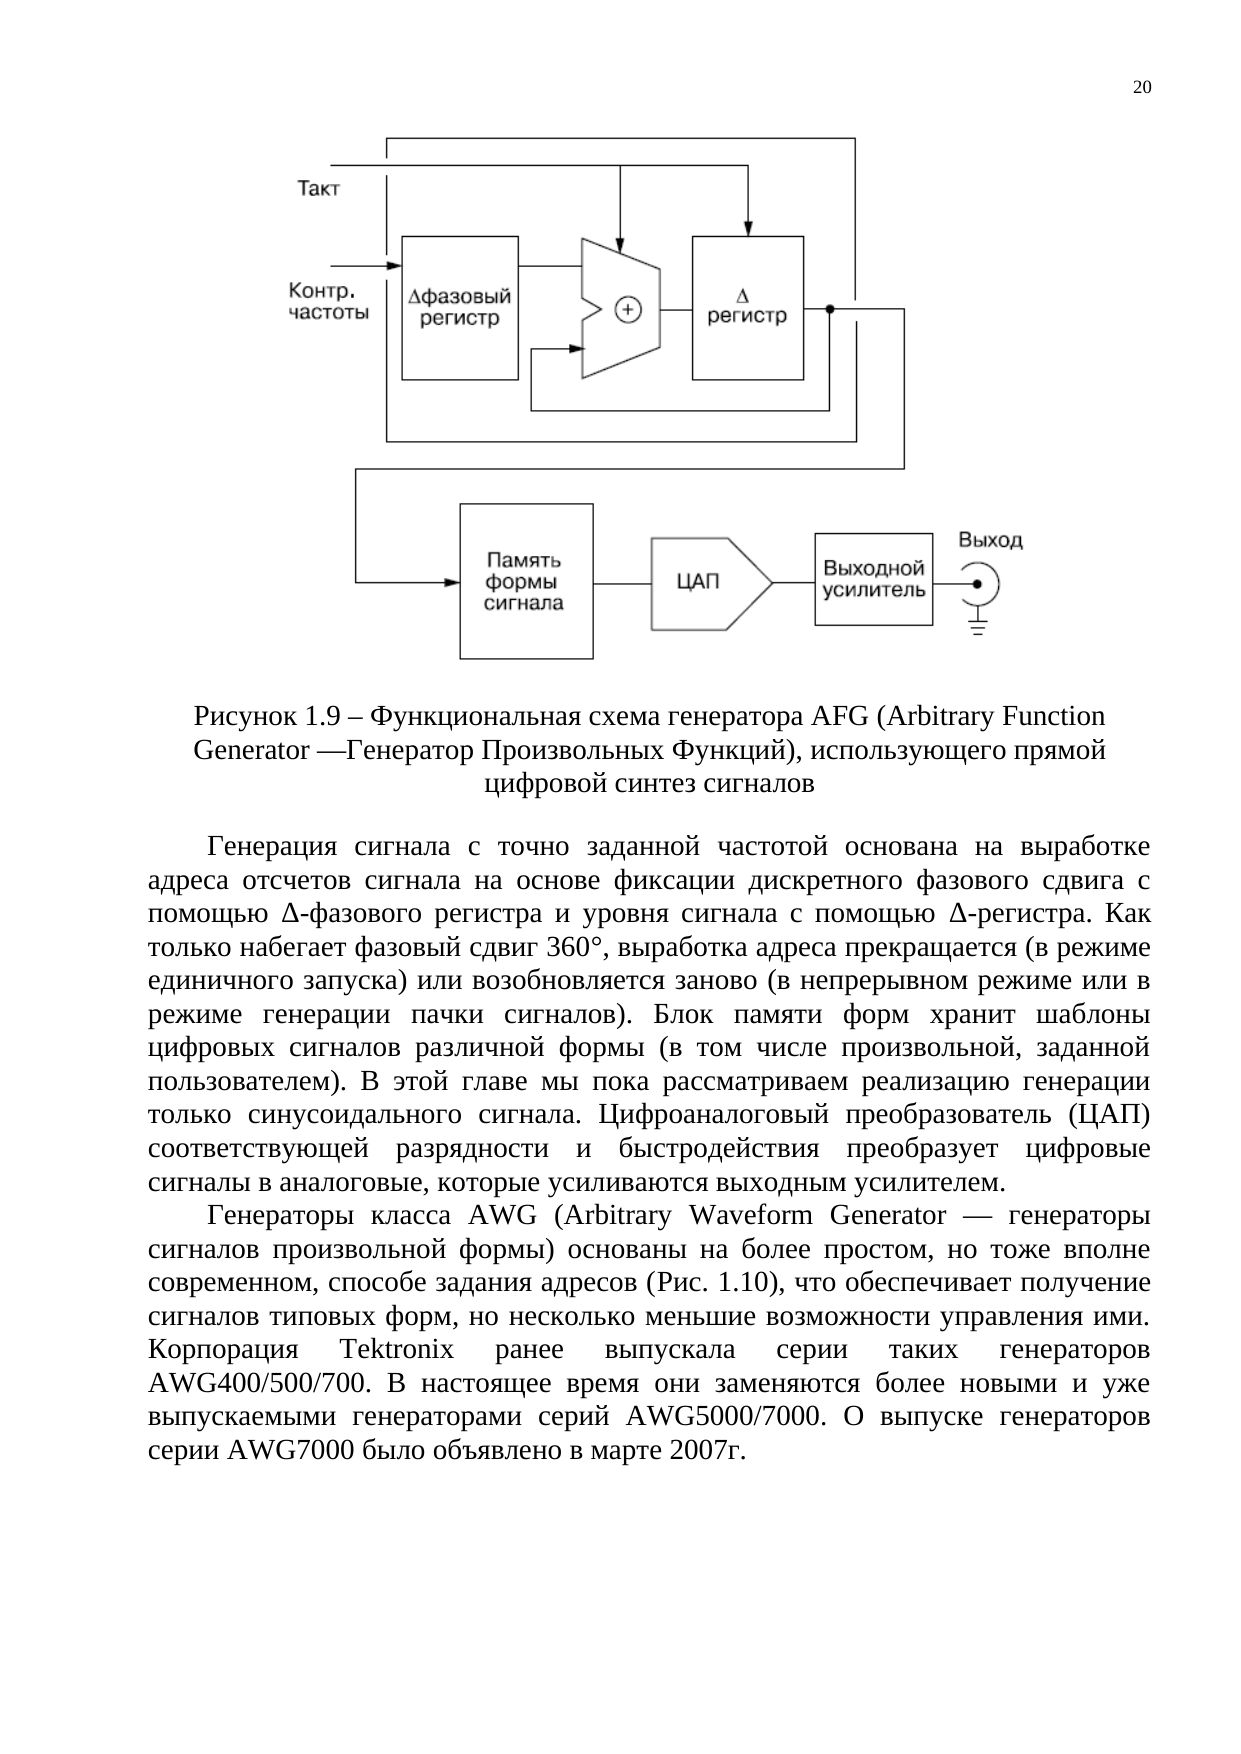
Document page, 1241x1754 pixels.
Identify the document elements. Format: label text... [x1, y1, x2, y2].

text Рисунок 1.9 – Функциональная схема генератора AFG (Arbitrary Function Generator —Генератор Произвольных Функций), использующего прямой цифровой синтез сигналов [148, 698, 1152, 799]
text Генерация сигнала с точно заданной частотой основана на выработке адреса отсчетов сигнала на основе фиксации дискретного фазового сдвига с помощью Δ-фазового регистра и уровня сигнала с помощью Δ-регистра. Как только набегает фазовый сдвиг 360°, выработка адреса прекращается (в режиме единичного запуска) или возобновляется заново (в непрерывном режиме или в режиме генерации пачки сигналов). Блок памяти форм хранит шаблоны цифровых сигналов различной формы (в том числе произвольной, заданной пользователем). В этой главе мы пока рассматриваем реализацию генерации только синусоидального сигнала. Цифроаналоговый преобразователь (ЦАП) соответствующей разрядности и быстродействия преобразует цифровые сигналы в аналоговые, которые усиливаются выходным усилителем. [148, 828, 1152, 1197]
picture [248, 121, 1051, 670]
text Генераторы класса AWG (Arbitrary Waveform Generator — генераторы сигналов произвольной формы) основаны на более простом, но тоже вполне современном, способе задания адресов (Рис. 1.10), что обеспечивает получение сигналов типовых форм, но несколько меньшие возможности управления ими. Корпорация Tektronix ранее выпускала серии таких генераторов AWG400/500/700. В настоящее время они заменяются более новыми и уже выпускаемыми генераторами серий AWG5000/7000. О выпуске генераторов серии AWG7000 было объявлено в марте 2007г. [148, 1197, 1152, 1466]
